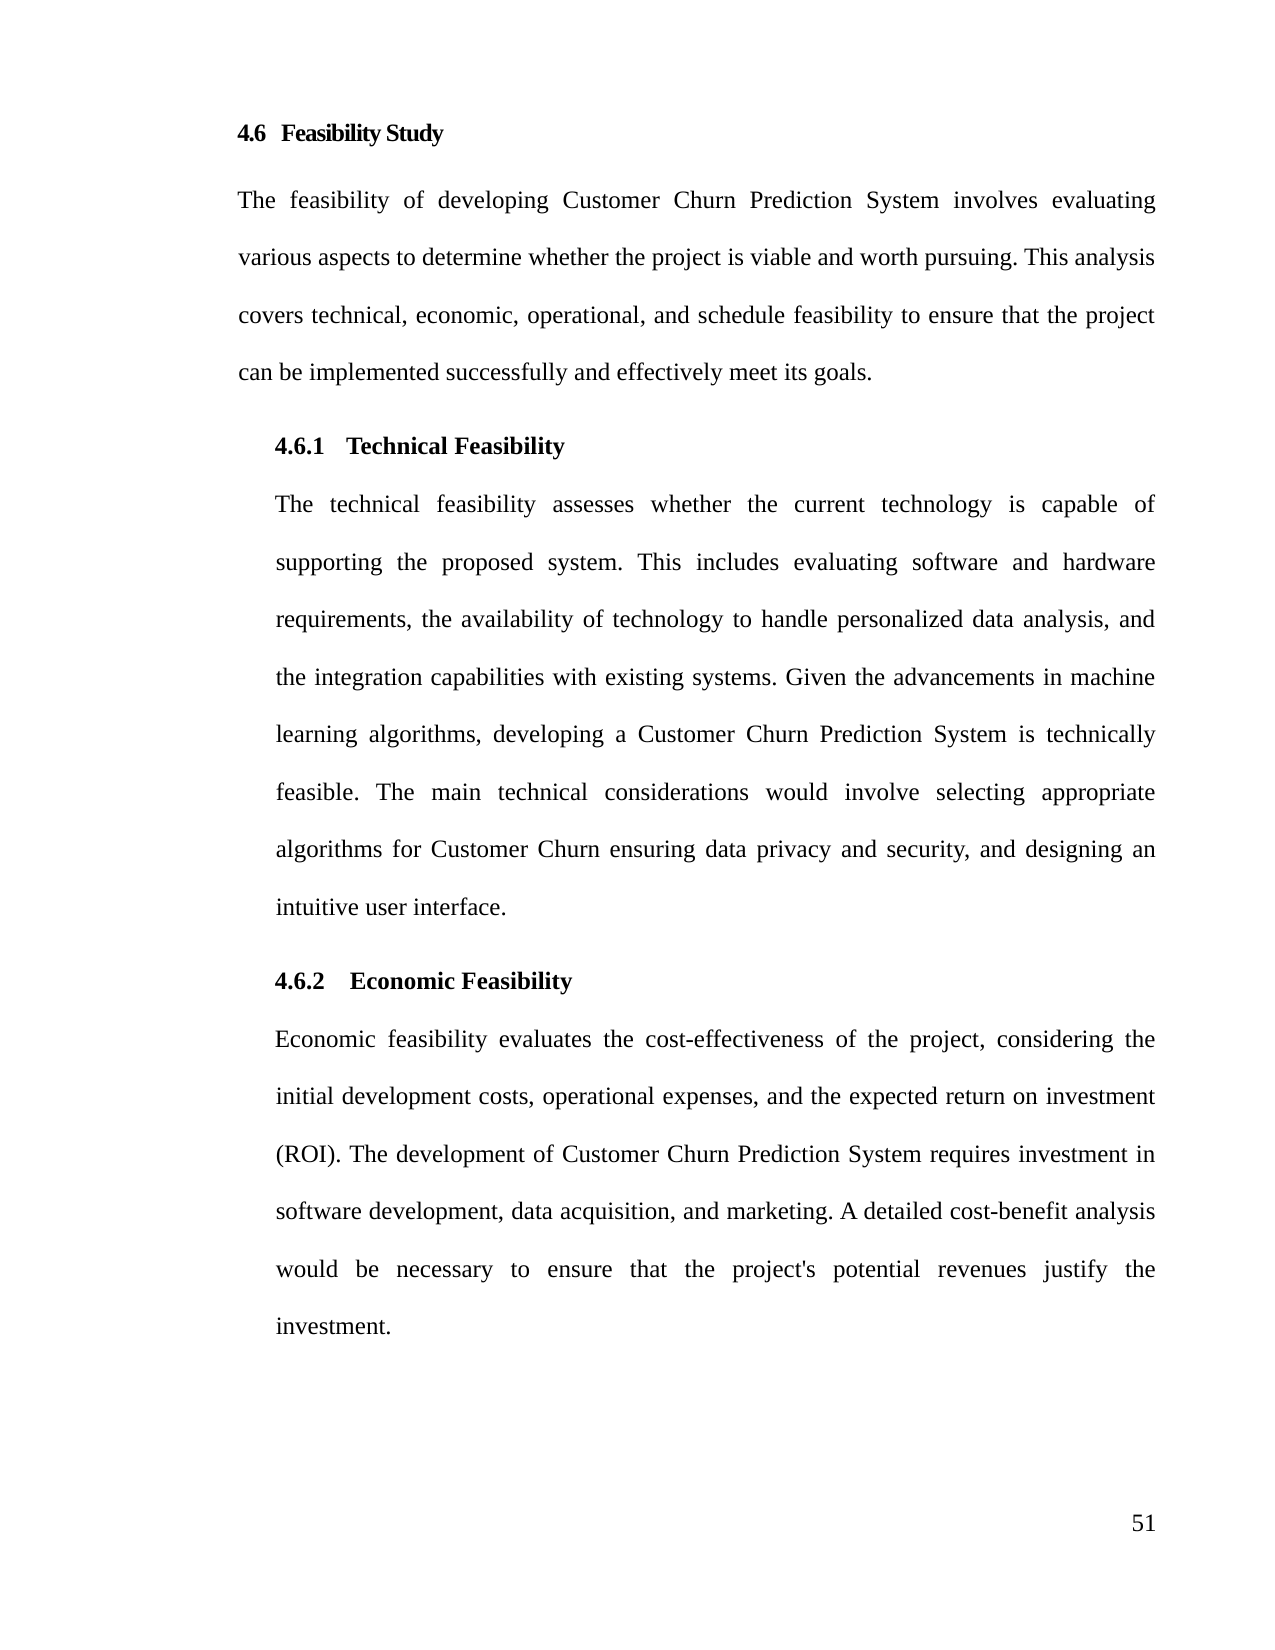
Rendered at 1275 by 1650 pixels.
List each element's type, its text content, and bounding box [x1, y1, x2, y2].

subtitle Feasibility Study [237, 118, 1147, 147]
list The technical feasibility assesses whether the current technology is capable of supporting the proposed system. This includes evaluating software and hardware requirements, the availability of technology to handle personalized data analysis, and the integration capabilities with existing systems. Given the advancements in machine learning algorithms, developing a Customer Churn Prediction System is technically feasible. The main technical considerations would involve selecting appropriate algorithms for Customer Churn ensuring data privacy and security, and designing an intuitive user interface. [274, 489, 1156, 921]
subtitle Economic Feasibility [274, 966, 1156, 995]
list Economic feasibility evaluates the cost-effectiveness of the project, considering the initial development costs, operational expenses, and the expected return on investment (ROI). The development of Customer Churn Prediction System requires investment in software development, data acquisition, and marketing. A detailed cost-benefit analysis would be necessary to ensure that the project's potential revenues justify the investment. [274, 1024, 1156, 1340]
list The feasibility of developing Customer Churn Prediction System involves evaluating various aspects to determine whether the project is viable and worth pursuing. This analysis covers technical, economic, operational, and schedule feasibility to ensure that the project can be implemented successfully and effectively meet its goals. [237, 185, 1156, 386]
subtitle Technical Feasibility [274, 431, 1156, 460]
